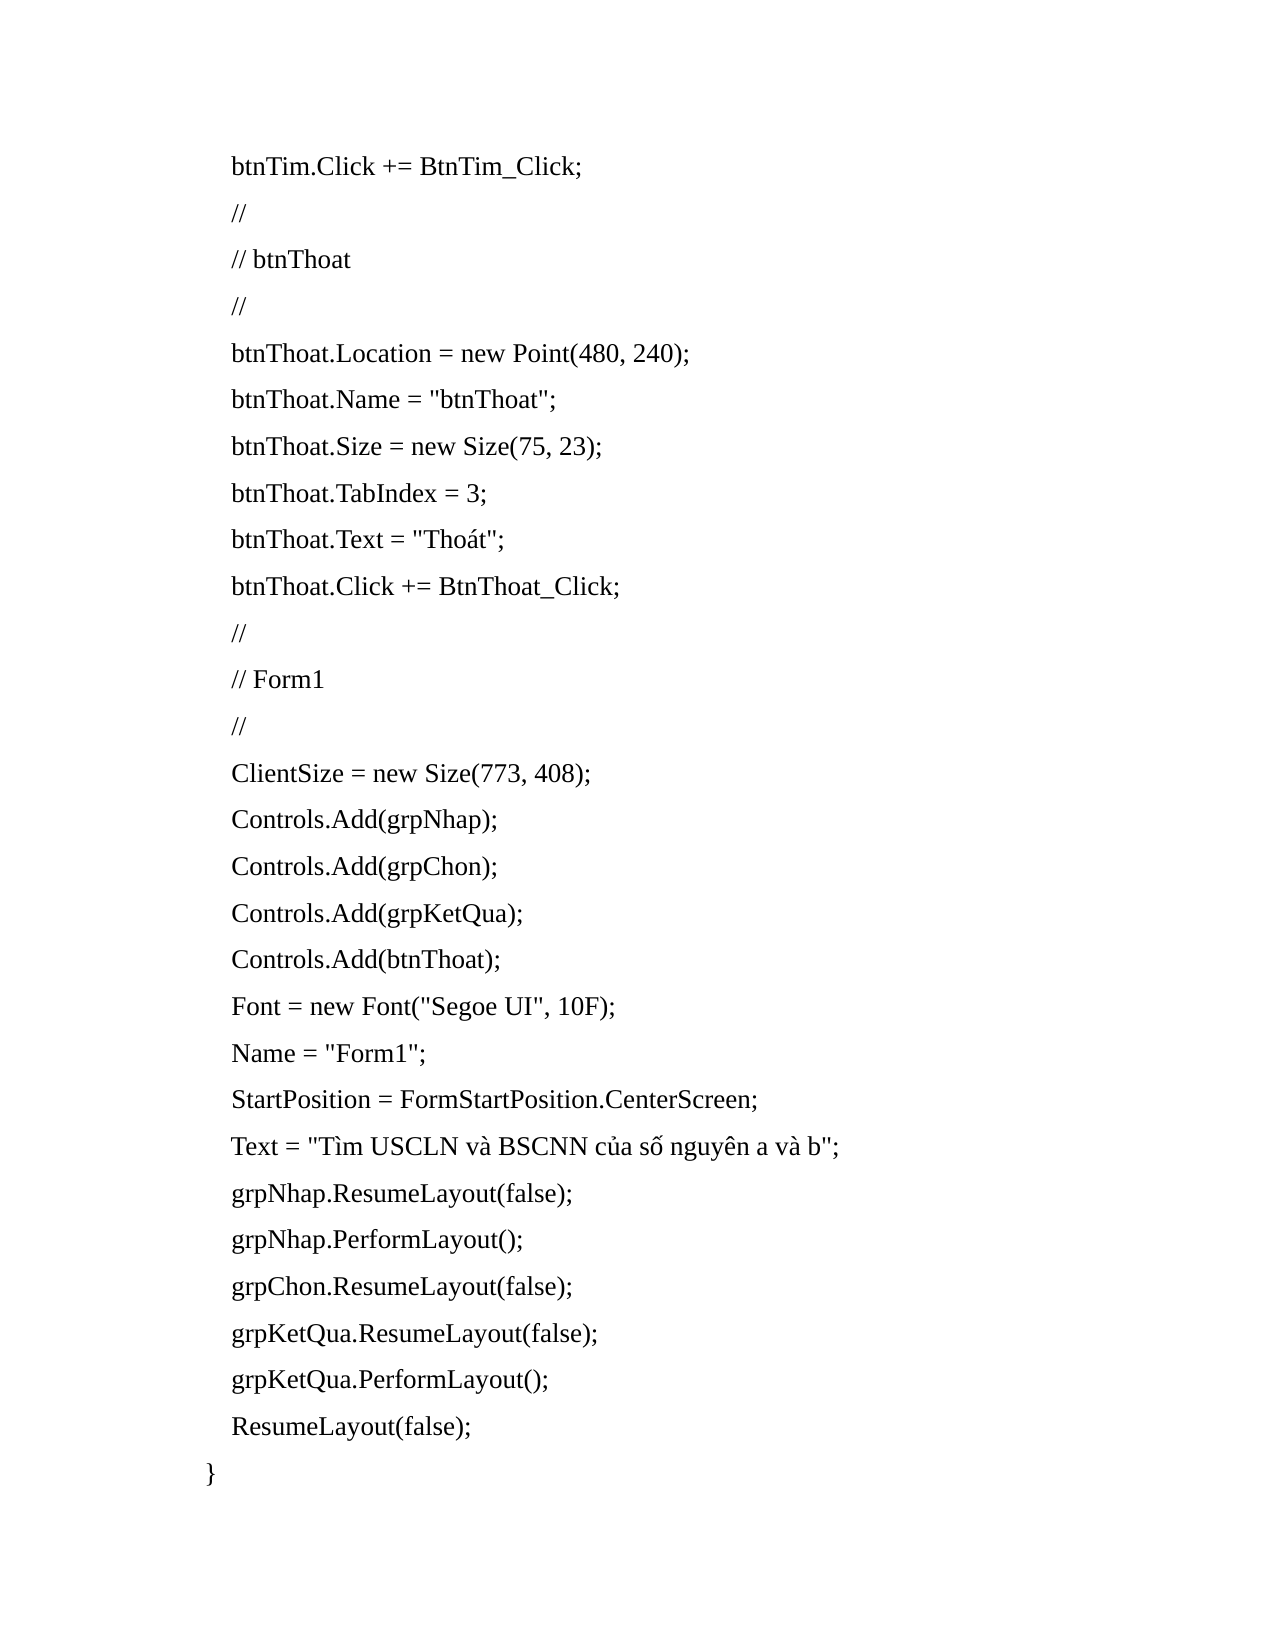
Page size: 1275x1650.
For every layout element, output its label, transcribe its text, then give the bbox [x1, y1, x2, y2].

text Text = "Tìm USCLN và BSCNN của số nguyên a và b"; [150, 1130, 1125, 1161]
text btnThoat.TabIndex = 3; [150, 477, 1125, 508]
text Controls.Add(btnThoat); [150, 943, 1125, 974]
text btnThoat.Click += BtnThoat_Click; [150, 570, 1125, 601]
text btnThoat.Name = "btnThoat"; [150, 383, 1125, 414]
text Controls.Add(grpChon); [150, 850, 1125, 881]
text grpChon.ResumeLayout(false); [150, 1270, 1125, 1301]
text ClientSize = new Size(773, 408); [150, 757, 1125, 788]
text } [150, 1457, 1125, 1488]
text grpKetQua.PerformLayout(); [150, 1363, 1125, 1394]
text btnTim.Click += BtnTim_Click; [150, 150, 1125, 181]
text grpKetQua.ResumeLayout(false); [150, 1317, 1125, 1348]
text // [150, 617, 1125, 648]
text Font = new Font("Segoe UI", 10F); [150, 990, 1125, 1021]
text // btnThoat [150, 243, 1125, 274]
text Controls.Add(grpKetQua); [150, 897, 1125, 928]
text StartPosition = FormStartPosition.CenterScreen; [150, 1083, 1125, 1114]
text ResumeLayout(false); [150, 1410, 1125, 1441]
text Controls.Add(grpNhap); [150, 803, 1125, 834]
text Name = "Form1"; [150, 1037, 1125, 1068]
text // [150, 290, 1125, 321]
text btnThoat.Text = "Thoát"; [150, 523, 1125, 554]
text btnThoat.Size = new Size(75, 23); [150, 430, 1125, 461]
text // [150, 197, 1125, 228]
text // Form1 [150, 663, 1125, 694]
text grpNhap.PerformLayout(); [150, 1223, 1125, 1254]
text btnThoat.Location = new Point(480, 240); [150, 337, 1125, 368]
text grpNhap.ResumeLayout(false); [150, 1177, 1125, 1208]
text // [150, 710, 1125, 741]
